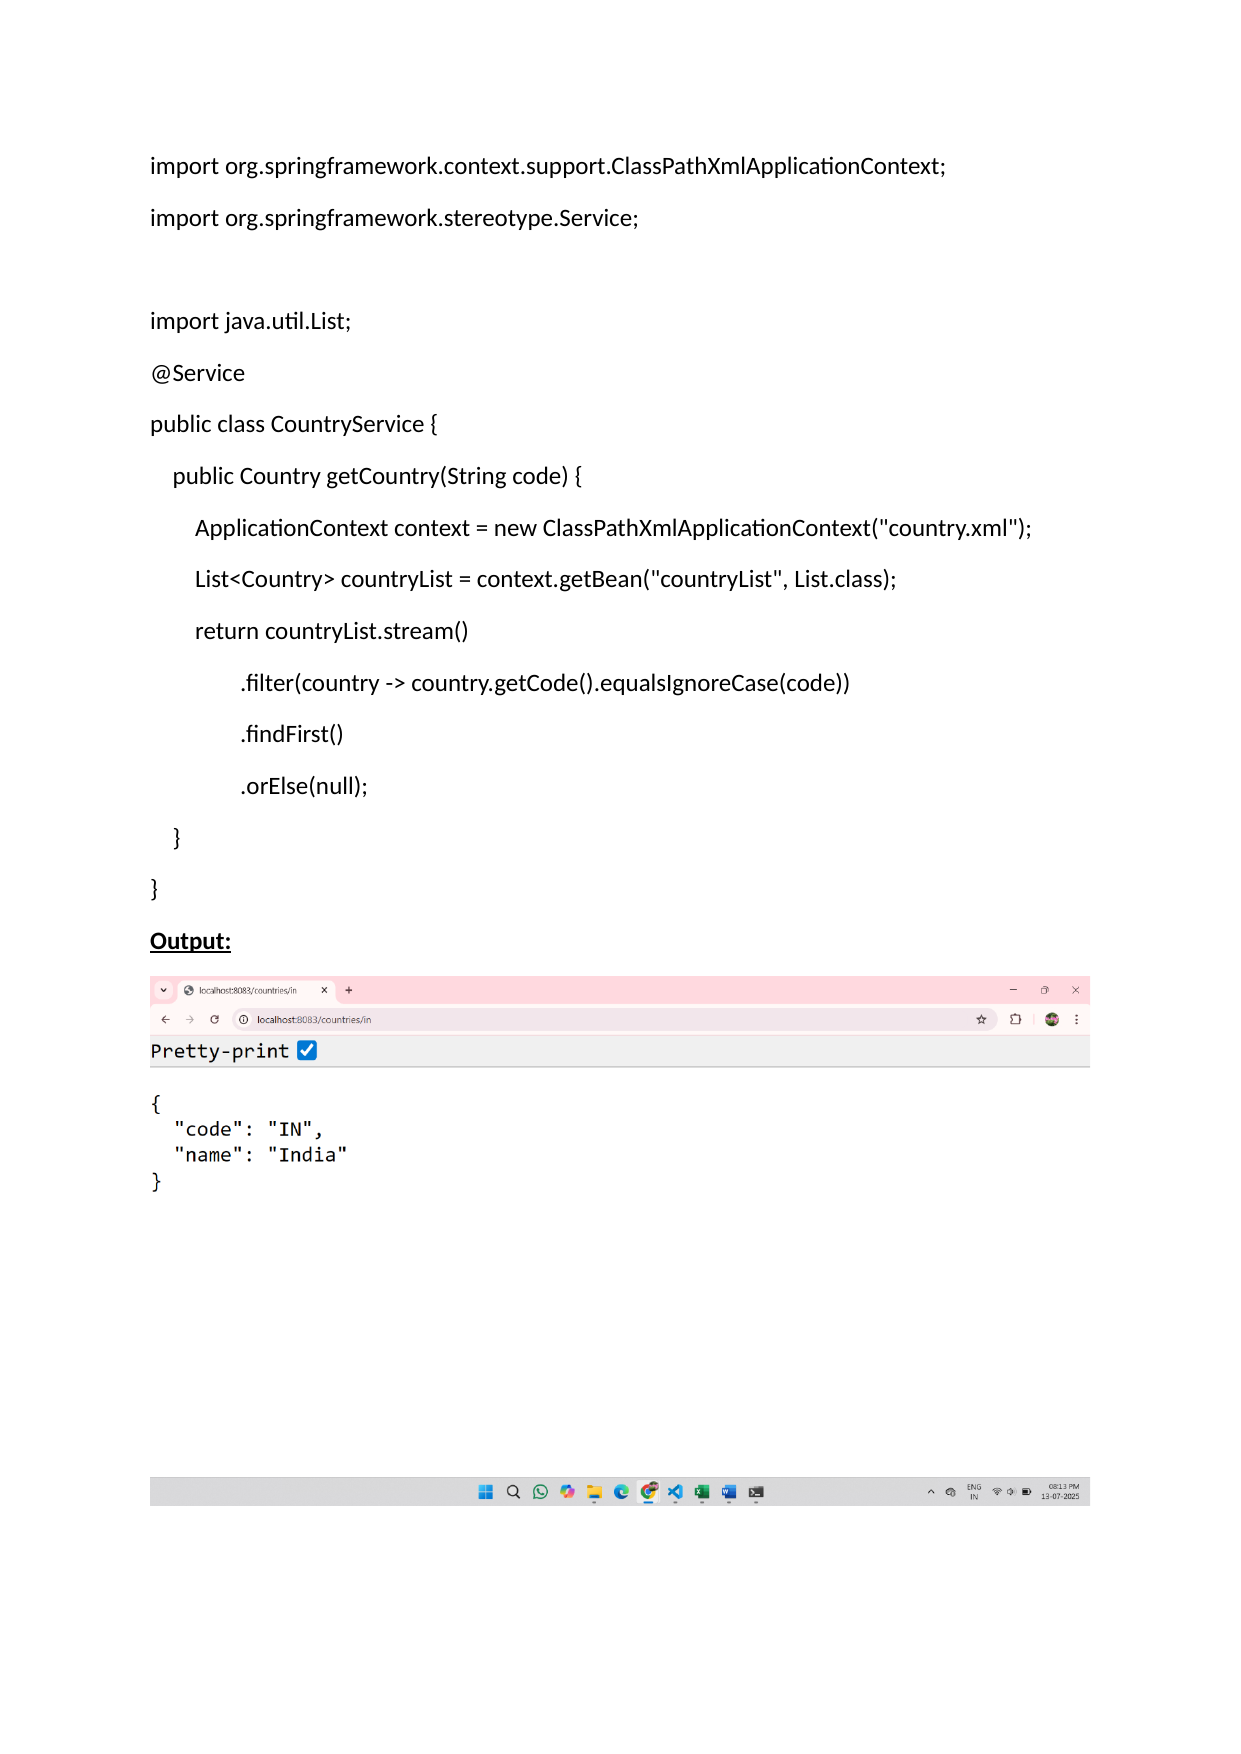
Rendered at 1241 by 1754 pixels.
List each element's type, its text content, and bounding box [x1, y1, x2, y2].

text return countryList.stream() [150, 615, 1090, 646]
text public class CountryService { [150, 408, 1090, 439]
text ApplicationContext context = new ClassPathXmlApplicationContext("country.xml"); [150, 512, 1090, 542]
text public Country getCountry(String code) { [150, 460, 1090, 491]
text } [150, 822, 1090, 852]
text .filter(country -> country.getCode().equalsIgnoreCase(code)) [150, 667, 1090, 697]
text Output: [150, 925, 1090, 956]
text import org.springframework.context.support.ClassPathXmlApplicationContext; [150, 150, 1090, 181]
text .findFirst() [150, 718, 1090, 749]
text import org.springframework.stereotype.Service; [150, 202, 1090, 232]
text import java.util.List; [150, 305, 1090, 336]
text .orElse(null); [150, 770, 1090, 801]
text } [150, 873, 1090, 904]
picture [150, 976, 1091, 1506]
text @Service [150, 357, 1090, 387]
text List<Country> countryList = context.getBean("countryList", List.class); [150, 563, 1090, 594]
